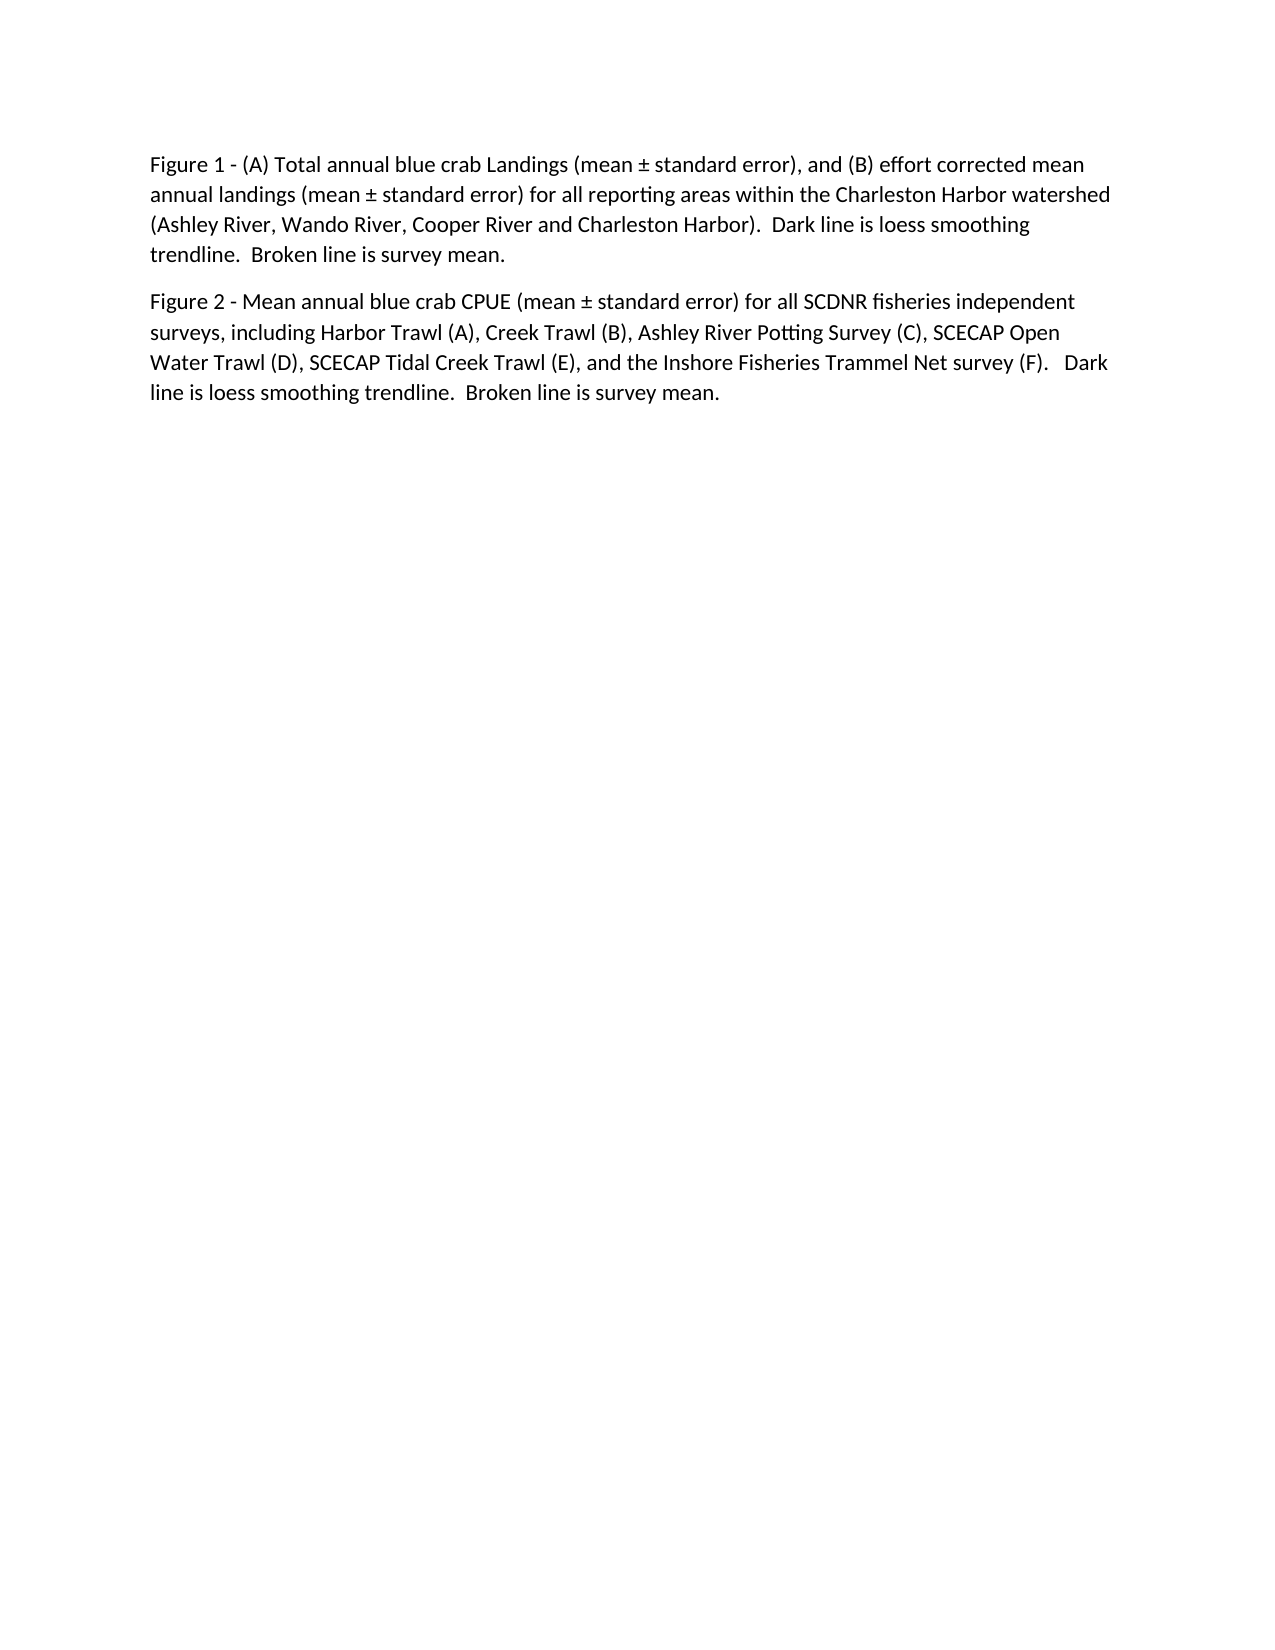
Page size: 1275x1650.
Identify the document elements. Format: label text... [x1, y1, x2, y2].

text Figure 1 - (A) Total annual blue crab Landings (mean ± standard error), and (B) effort corrected mean annual landings (mean ± standard error) for all reporting areas within the Charleston Harbor watershed (Ashley River, Wando River, Cooper River and Charleston Harbor). Dark line is loess smoothing trendline. Broken line is survey mean. [150, 150, 1125, 269]
text Figure 2 - Mean annual blue crab CPUE (mean ± standard error) for all SCDNR fisheries independent surveys, including Harbor Trawl (A), Creek Trawl (B), Ashley River Potting Survey (C), SCECAP Open Water Trawl (D), SCECAP Tidal Creek Trawl (E), and the Inshore Fisheries Trammel Net survey (F). Dark line is loess smoothing trendline. Broken line is survey mean. [150, 287, 1125, 406]
